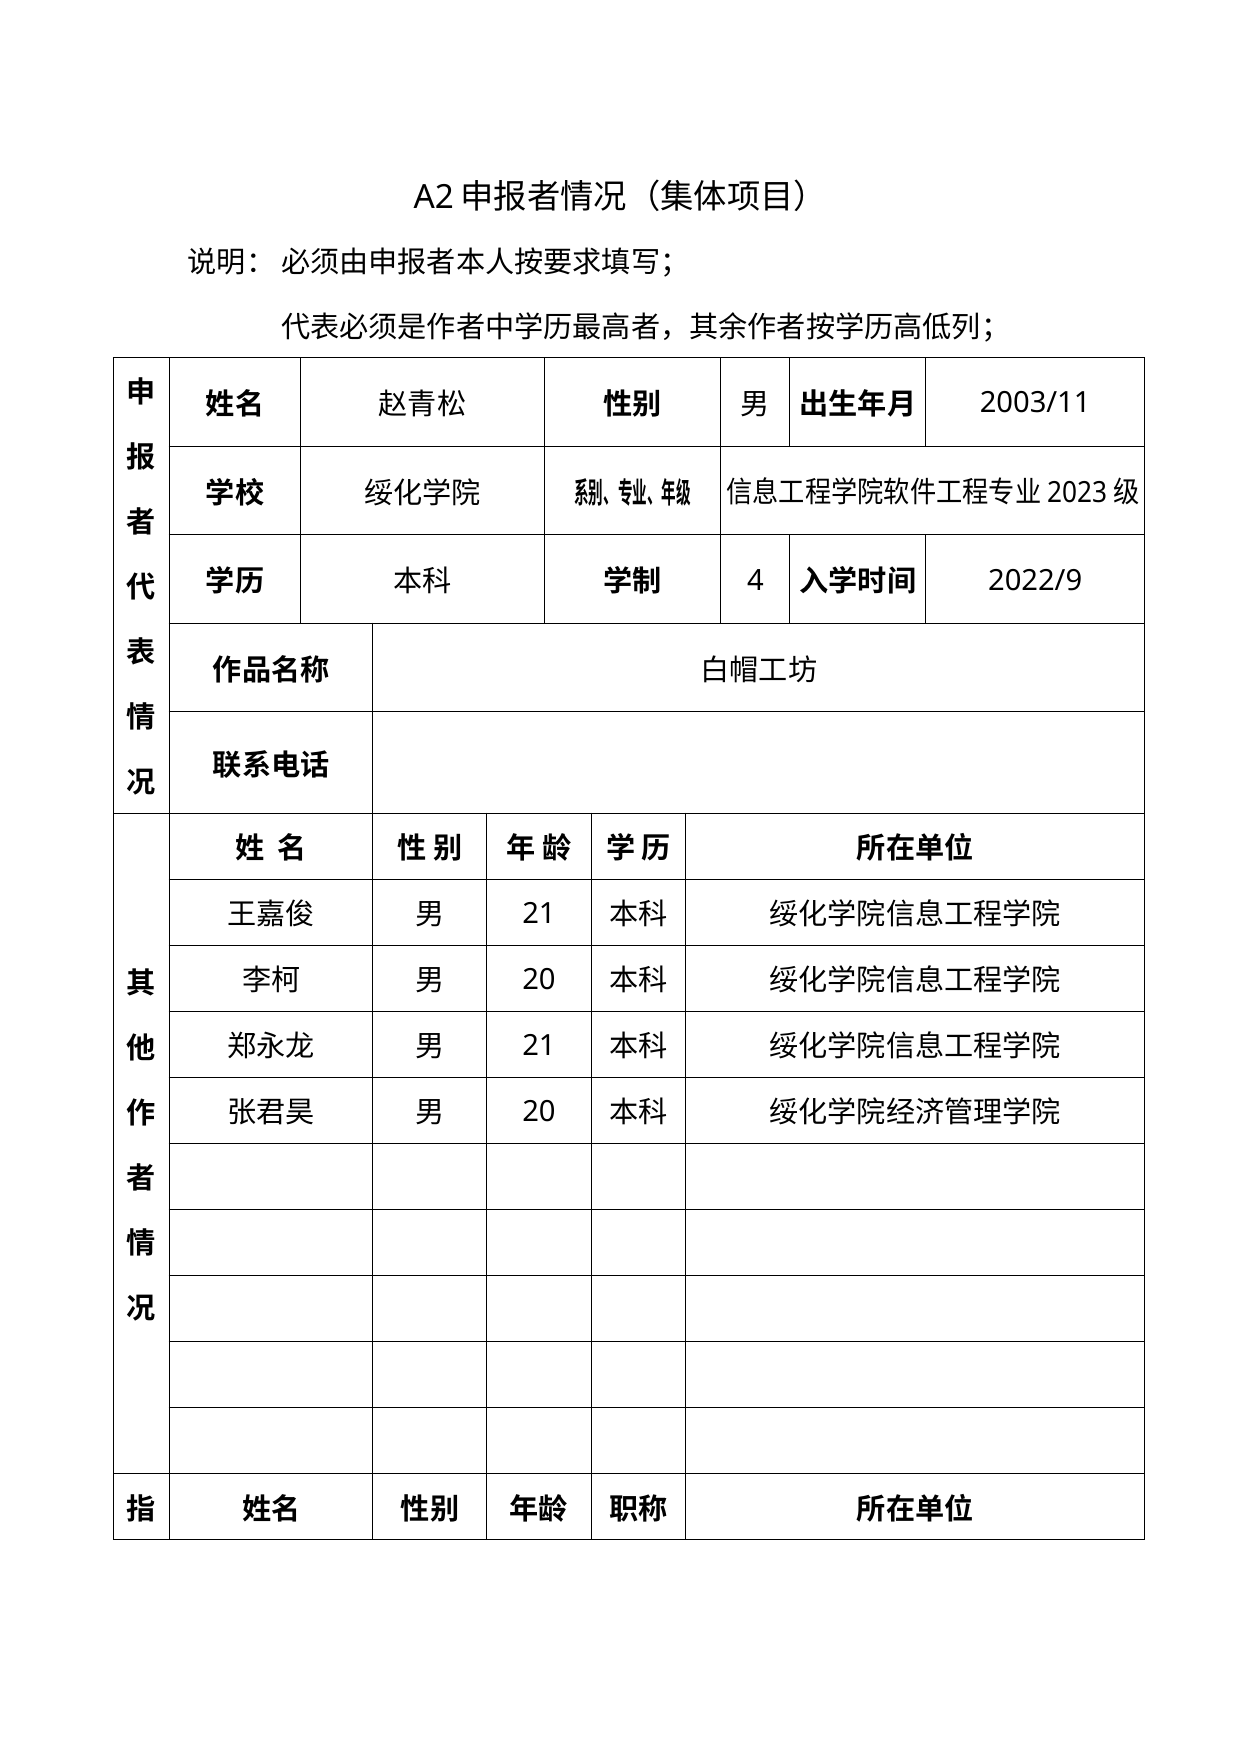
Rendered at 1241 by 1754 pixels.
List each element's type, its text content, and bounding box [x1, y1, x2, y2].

table_cell 性别 [373, 1474, 486, 1539]
table_header 申报者代表情况 [114, 358, 169, 812]
table_cell 男 [373, 1078, 486, 1143]
table_cell 白帽工坊 [373, 624, 1144, 711]
table_cell [373, 1144, 486, 1209]
table_header 2003/11 [926, 358, 1144, 446]
table_cell [592, 1342, 685, 1407]
table_cell [592, 1144, 685, 1209]
table_cell 所在单位 [686, 814, 1144, 878]
table_cell 其他作者情况 [114, 814, 169, 1473]
table_cell 绥化学院信息工程学院 [686, 880, 1144, 944]
table_cell 张君昊 [170, 1078, 372, 1143]
text 说明： 必须由申报者本人按要求填写； [187, 227, 1053, 292]
table_cell [686, 1276, 1144, 1341]
table_cell 年龄 [487, 1474, 591, 1539]
table_cell [487, 1408, 591, 1473]
table_cell 男 [373, 946, 486, 1011]
table_cell [592, 1408, 685, 1473]
table_cell [373, 1408, 486, 1473]
table_cell [170, 1276, 372, 1341]
table_cell 男 [373, 880, 486, 944]
table_cell 学校 [170, 447, 300, 534]
table_cell 系别、专业、年级 [545, 447, 720, 534]
table_cell 学历 [170, 535, 300, 623]
table_cell 作品名称 [170, 624, 372, 711]
table_cell 信息工程学院软件工程专业2023级 [721, 447, 1144, 534]
table_cell [373, 712, 1144, 812]
table_cell [373, 1342, 486, 1407]
table_cell 绥化学院信息工程学院 [686, 1012, 1144, 1077]
table_cell [686, 1408, 1144, 1473]
table_cell 男 [373, 1012, 486, 1077]
table_cell [487, 1144, 591, 1209]
table_cell 姓名 [170, 1474, 372, 1539]
table_cell [373, 1276, 486, 1341]
table_cell [170, 1144, 372, 1209]
table_cell 性 别 [373, 814, 486, 878]
table_cell 2022/9 [926, 535, 1144, 623]
table_cell 绥化学院 [301, 447, 544, 534]
table_cell [487, 1342, 591, 1407]
table_cell 联系电话 [170, 712, 372, 812]
table_cell [487, 1210, 591, 1275]
table_cell [686, 1210, 1144, 1275]
table_cell 郑永龙 [170, 1012, 372, 1077]
table_cell [373, 1210, 486, 1275]
table_cell 本科 [592, 946, 685, 1011]
table_header 男 [721, 358, 789, 446]
table_cell 21 [487, 880, 591, 944]
table_cell 指导老师 [114, 1474, 169, 1539]
table_cell 绥化学院信息工程学院 [686, 946, 1144, 1011]
text 代表必须是作者中学历最高者，其余作者按学历高低列； [187, 292, 1053, 357]
table_cell 20 [487, 946, 591, 1011]
table_header 赵青松 [301, 358, 544, 446]
table_cell 职称 [592, 1474, 685, 1539]
table_header 性别 [545, 358, 720, 446]
table_cell 入学时间 [790, 535, 925, 623]
table_cell 学 历 [592, 814, 685, 878]
table_cell 20 [487, 1078, 591, 1143]
table_cell 王嘉俊 [170, 880, 372, 944]
table_header 姓名 [170, 358, 300, 446]
table_cell 学制 [545, 535, 720, 623]
table_cell 年 龄 [487, 814, 591, 878]
table_cell [686, 1144, 1144, 1209]
table_cell 本科 [592, 880, 685, 944]
text A2申报者情况（集体项目） [187, 162, 1053, 227]
table_cell 21 [487, 1012, 591, 1077]
table_header 出生年月 [790, 358, 925, 446]
table_cell 本科 [592, 1012, 685, 1077]
table_cell 绥化学院经济管理学院 [686, 1078, 1144, 1143]
table_cell [592, 1276, 685, 1341]
table_cell 本科 [592, 1078, 685, 1143]
table_cell [487, 1276, 591, 1341]
table_cell 姓 名 [170, 814, 372, 878]
table_cell 李柯 [170, 946, 372, 1011]
table_cell 4 [721, 535, 789, 623]
table_cell [686, 1342, 1144, 1407]
table_cell [592, 1210, 685, 1275]
table_cell [170, 1342, 372, 1407]
table_cell 本科 [301, 535, 544, 623]
table_cell [170, 1210, 372, 1275]
table_cell 所在单位 [686, 1474, 1144, 1539]
table_cell [170, 1408, 372, 1473]
